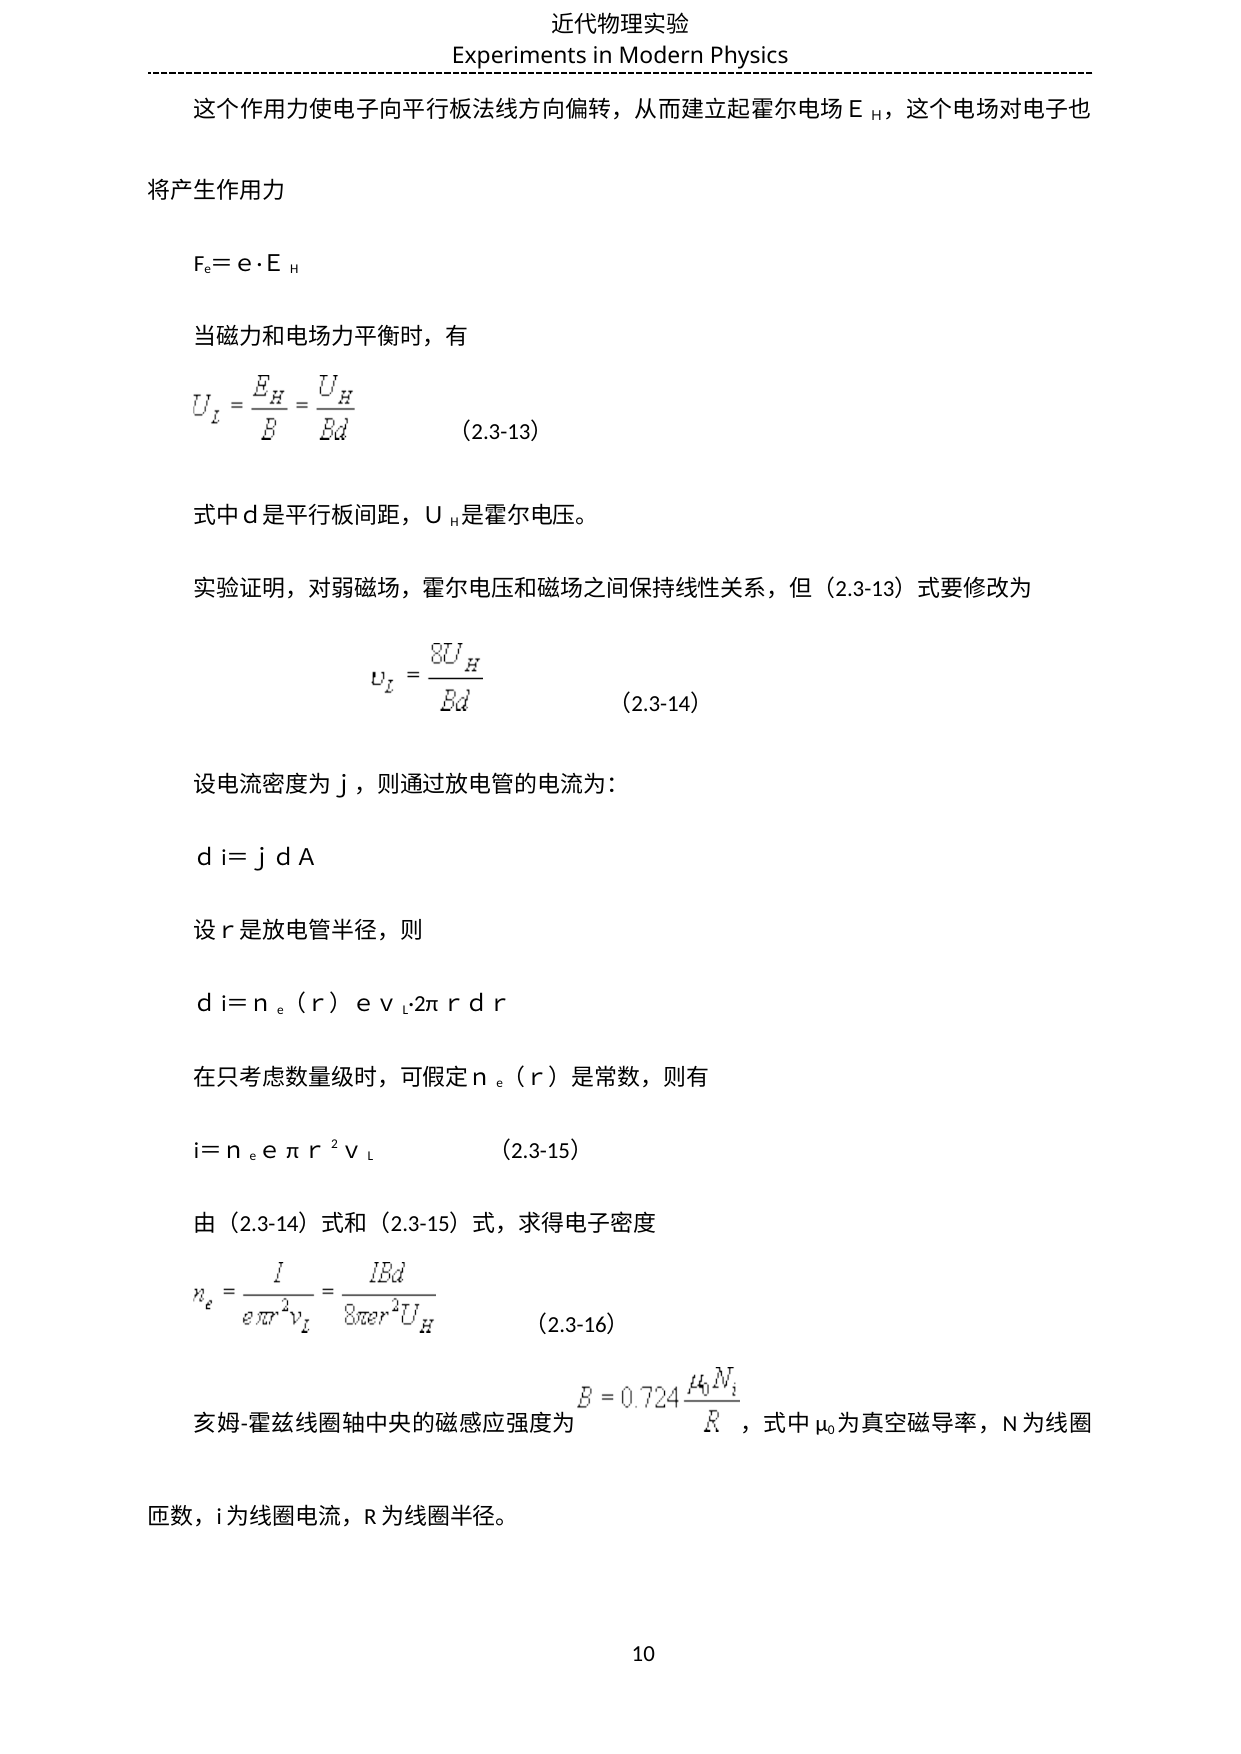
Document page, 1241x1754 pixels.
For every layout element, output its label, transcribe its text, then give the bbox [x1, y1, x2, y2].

text ｄi＝ｊｄＡ [148, 823, 1092, 888]
picture [193, 1262, 436, 1333]
text Fe＝ｅ·ＥH [148, 229, 1092, 294]
text （2.3-16） [148, 1262, 1092, 1360]
text 这个作用力使电子向平行板法线方向偏转，从而建立起霍尔电场ＥＨ，这个电场对电子也将产生作用力 [148, 74, 1092, 221]
text 当磁力和电场力平衡时，有 [148, 302, 1092, 367]
text （2.3-13） [148, 376, 1092, 473]
picture [577, 1367, 740, 1432]
picture [193, 375, 355, 440]
text 由（2.3-14）式和（2.3-15）式，求得电子密度 [148, 1189, 1092, 1254]
text 式中ｄ是平行板间距，ＵH是霍尔电压。 [148, 481, 1092, 546]
text 设电流密度为ｊ，则通过放电管的电流为： [148, 749, 1092, 814]
text i＝ｎeｅπｒ2ｖL （2.3-15） [148, 1116, 1092, 1181]
text 在只考虑数量级时，可假定ｎe（ｒ）是常数，则有 [148, 1042, 1092, 1107]
text 实验证明，对弱磁场，霍尔电压和磁场之间保持线性关系，但（2.3-13）式要修改为 （2.3-14） [148, 554, 1092, 741]
picture [371, 643, 483, 711]
text 设ｒ是放电管半径，则 [148, 896, 1092, 961]
text ｄi＝ｎe（ｒ）ｅｖL·2πｒｄｒ [148, 969, 1092, 1034]
text 亥姆-霍兹线圈轴中央的磁感应强度为，式中μ0为真空磁导率，N为线圈匝数，i为线圈电流，R为线圈半径。 [148, 1368, 1092, 1547]
